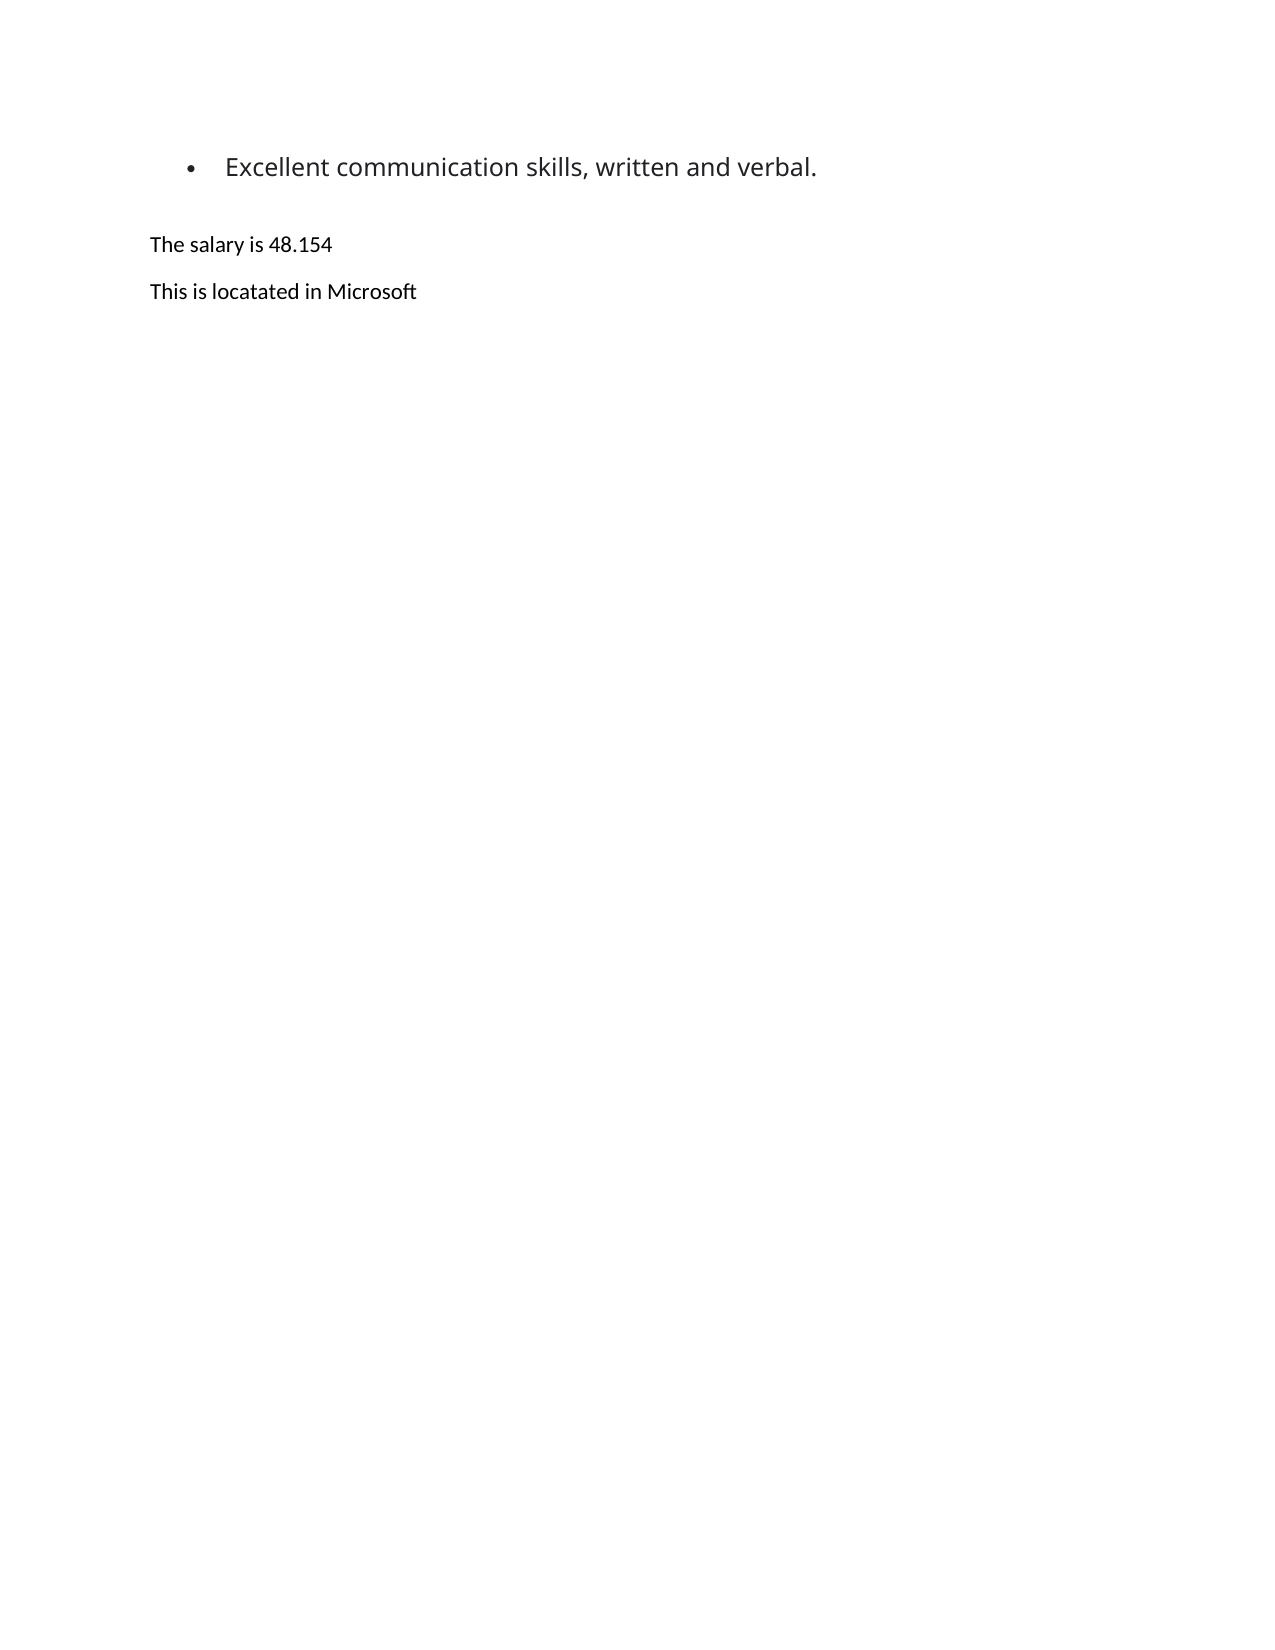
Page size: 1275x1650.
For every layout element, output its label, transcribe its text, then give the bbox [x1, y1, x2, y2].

text The salary is 48.154 [150, 231, 1125, 259]
list Excellent communication skills, written and verbal. [187, 150, 1125, 184]
text This is locatated in Microsoft [150, 277, 1125, 306]
